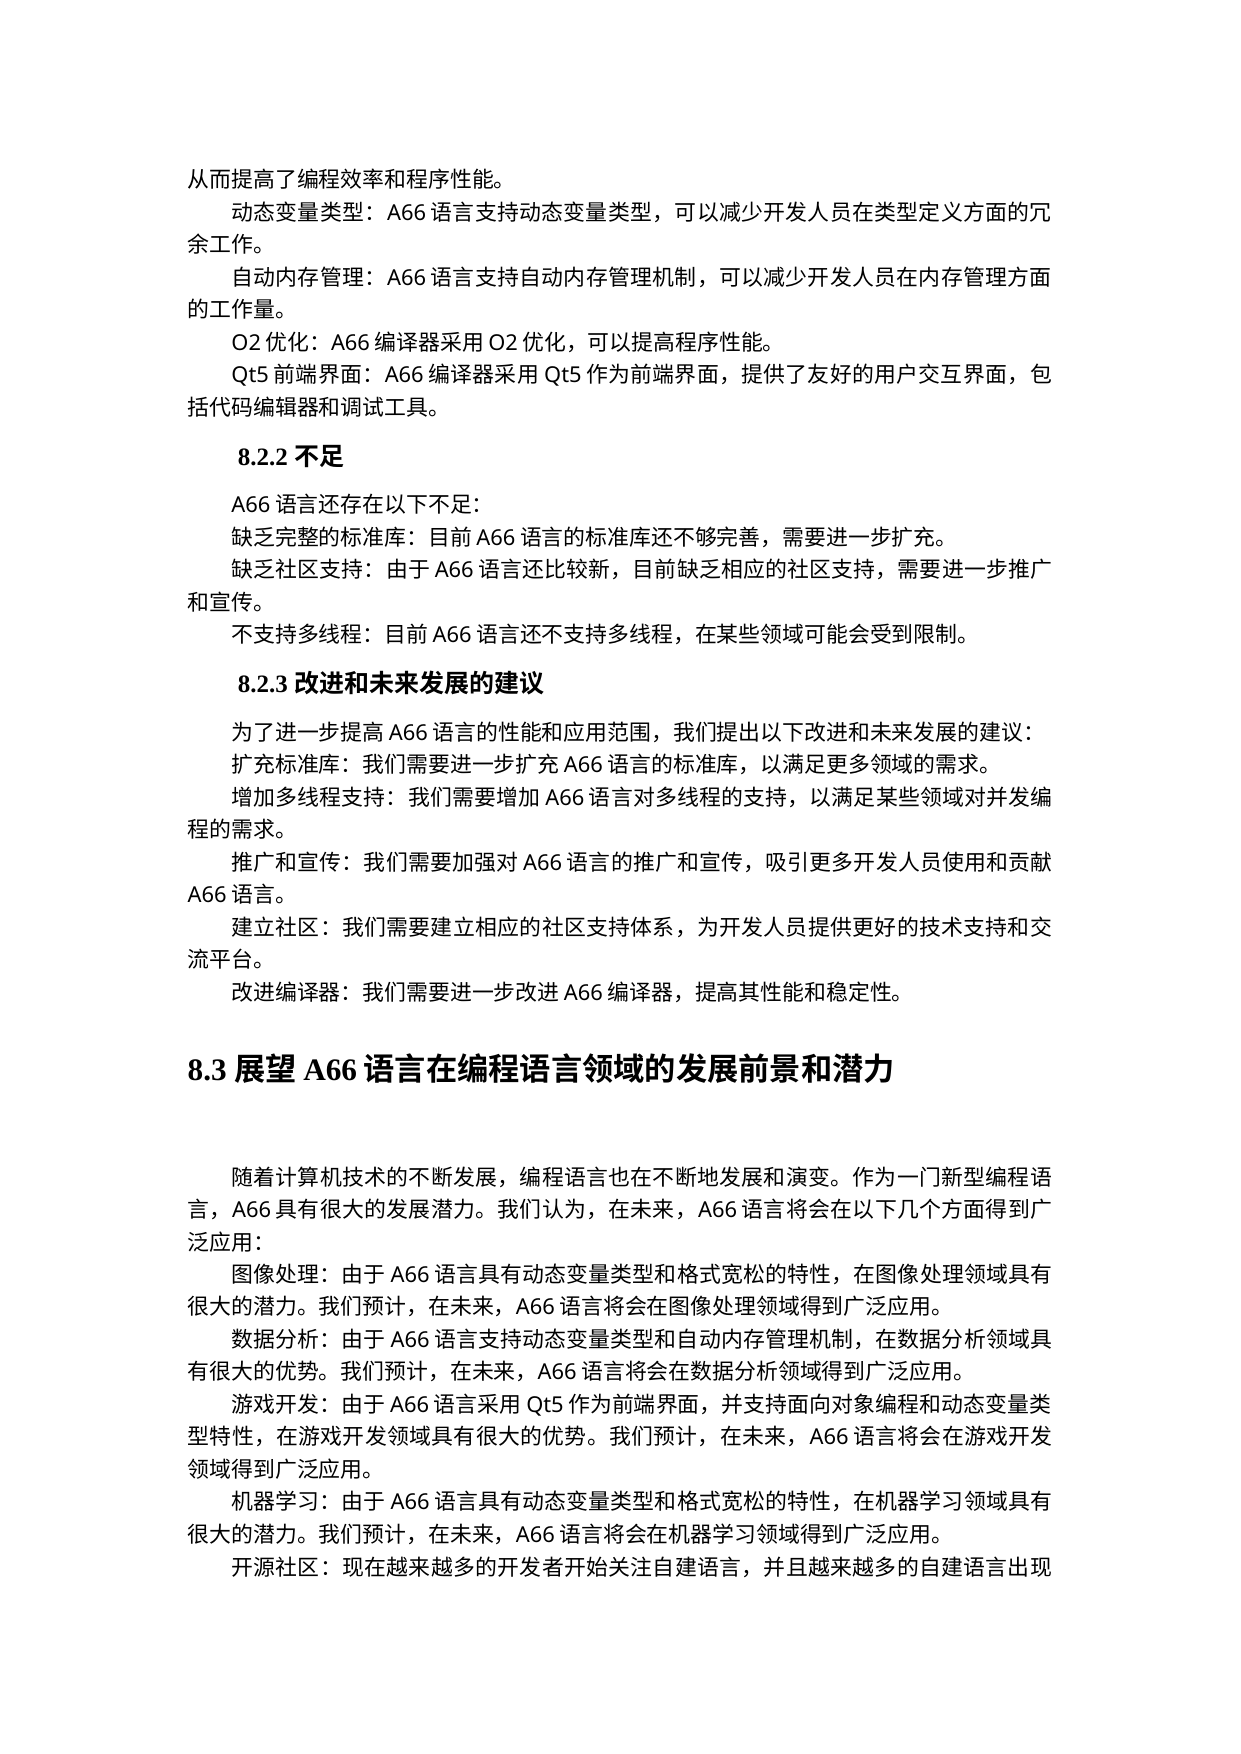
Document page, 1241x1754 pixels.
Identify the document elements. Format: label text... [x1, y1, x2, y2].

text 不支持多线程：目前A66语言还不支持多线程，在某些领域可能会受到限制。 [187, 617, 1053, 649]
text 建立社区：我们需要建立相应的社区支持体系，为开发人员提供更好的技术支持和交流平台。 [187, 909, 1053, 974]
text 随着计算机技术的不断发展，编程语言也在不断地发展和演变。作为一门新型编程语言，A66具有很大的发展潜力。我们认为，在未来，A66语言将会在以下几个方面得到广泛应用： [187, 1159, 1053, 1257]
subtitle 8.3 展望A66语言在编程语言领域的发展前景和潜力 [187, 1034, 1053, 1099]
text 缺乏社区支持：由于A66语言还比较新，目前缺乏相应的社区支持，需要进一步推广和宣传。 [187, 552, 1053, 617]
text 机器学习：由于A66语言具有动态变量类型和格式宽松的特性，在机器学习领域具有很大的潜力。我们预计，在未来，A66语言将会在机器学习领域得到广泛应用。 [187, 1484, 1053, 1549]
text 缺乏完整的标准库：目前A66语言的标准库还不够完善，需要进一步扩充。 [187, 519, 1053, 552]
text Qt5前端界面：A66编译器采用Qt5作为前端界面，提供了友好的用户交互界面，包括代码编辑器和调试工具。 [187, 357, 1053, 422]
text 推广和宣传：我们需要加强对A66语言的推广和宣传，吸引更多开发人员使用和贡献A66语言。 [187, 844, 1053, 909]
text 动态变量类型：A66语言支持动态变量类型，可以减少开发人员在类型定义方面的冗余工作。 [187, 194, 1053, 259]
text 图像处理：由于A66语言具有动态变量类型和格式宽松的特性，在图像处理领域具有很大的潜力。我们预计，在未来，A66语言将会在图像处理领域得到广泛应用。 [187, 1257, 1053, 1322]
text 扩充标准库：我们需要进一步扩充A66语言的标准库，以满足更多领域的需求。 [187, 747, 1053, 779]
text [187, 1549, 1053, 1582]
text 为了进一步提高A66语言的性能和应用范围，我们提出以下改进和未来发展的建议： [187, 714, 1053, 747]
text 8.2.3 改进和未来发展的建议 [187, 649, 1053, 714]
text 增加多线程支持：我们需要增加A66语言对多线程的支持，以满足某些领域对并发编程的需求。 [187, 779, 1053, 844]
text A66语言还存在以下不足： [187, 487, 1053, 519]
text 数据分析：由于A66语言支持动态变量类型和自动内存管理机制，在数据分析领域具有很大的优势。我们预计，在未来，A66语言将会在数据分析领域得到广泛应用。 [187, 1322, 1053, 1387]
text 游戏开发：由于A66语言采用Qt5作为前端界面，并支持面向对象编程和动态变量类型特性，在游戏开发领域具有很大的优势。我们预计，在未来，A66语言将会在游戏开发领域得到广泛应用。 [187, 1387, 1053, 1484]
text 8.2.2 不足 [187, 422, 1053, 487]
text 改进编译器：我们需要进一步改进A66编译器，提高其性能和稳定性。 [187, 974, 1053, 1007]
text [187, 162, 1053, 194]
text O2优化：A66编译器采用O2优化，可以提高程序性能。 [187, 324, 1053, 357]
text 自动内存管理：A66语言支持自动内存管理机制，可以减少开发人员在内存管理方面的工作量。 [187, 259, 1053, 324]
